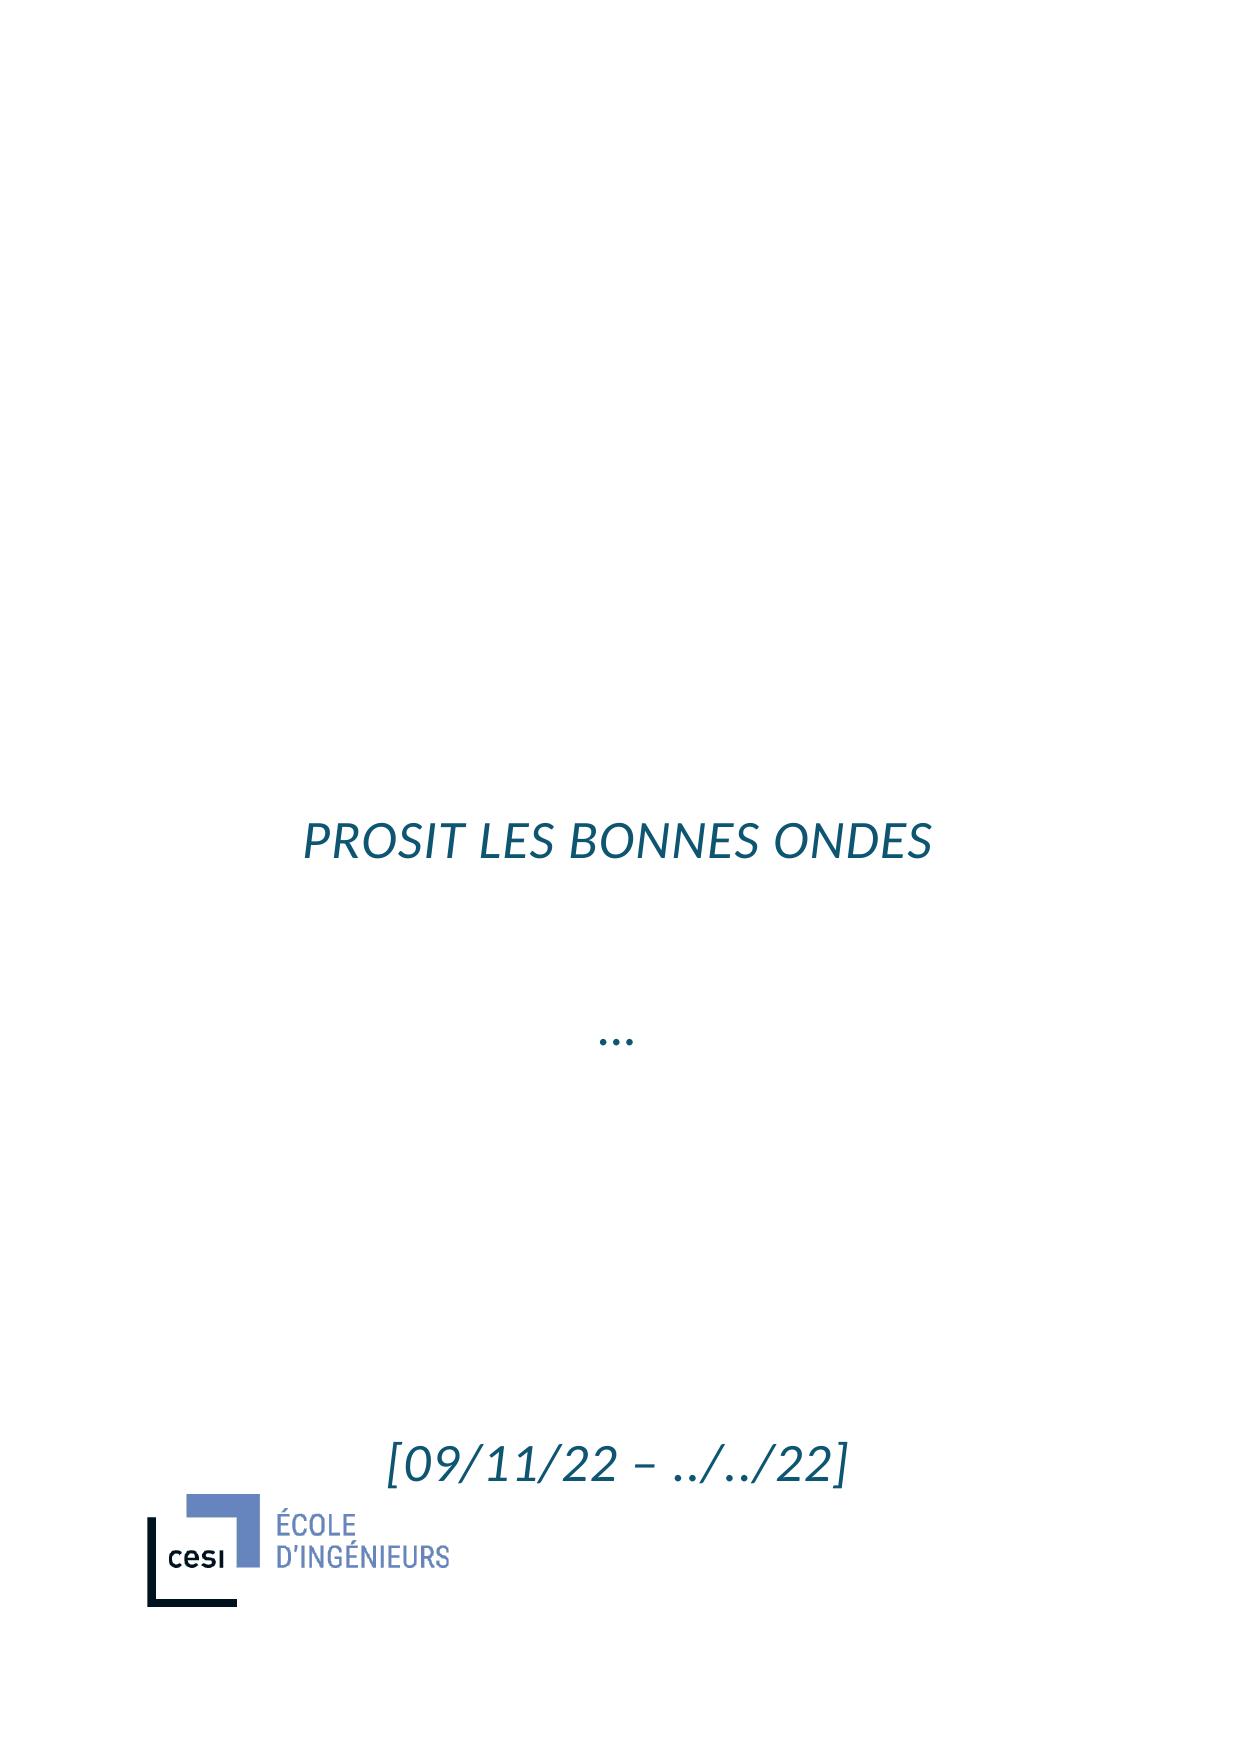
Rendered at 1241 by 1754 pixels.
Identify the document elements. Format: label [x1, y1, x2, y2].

picture [147, 1494, 449, 1607]
